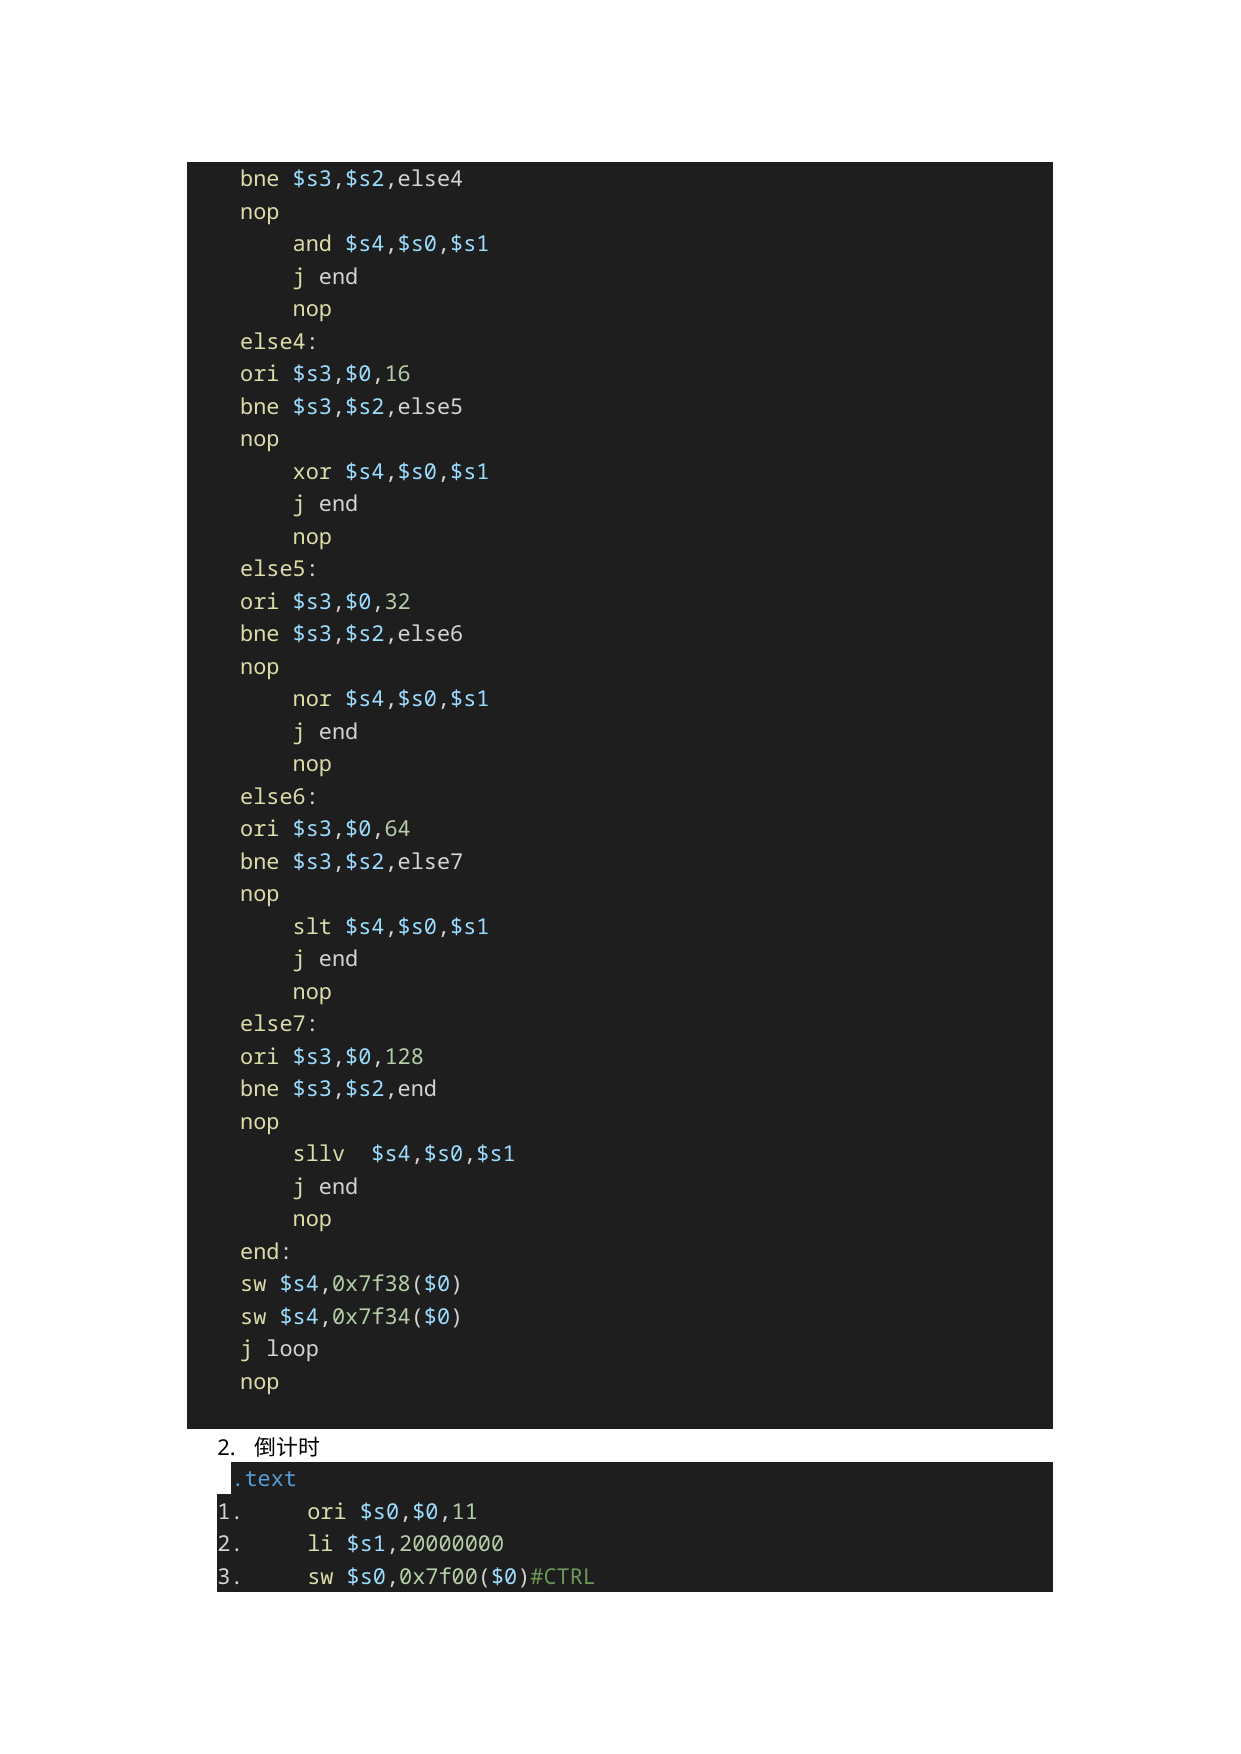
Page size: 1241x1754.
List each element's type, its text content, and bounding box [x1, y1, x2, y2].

text nop [187, 877, 1053, 909]
text nop [187, 1364, 1053, 1397]
text j end [187, 942, 1053, 974]
text j end [187, 487, 1053, 519]
text and $s4,$s0,$s1 [187, 227, 1053, 259]
text nop [187, 1202, 1053, 1234]
text nop [187, 649, 1053, 682]
text sllv $s4,$s0,$s1 [187, 1137, 1053, 1169]
text nor $s4,$s0,$s1 [187, 682, 1053, 714]
text j end [187, 1169, 1053, 1202]
text .text [231, 1462, 1053, 1494]
text xor $s4,$s0,$s1 [187, 454, 1053, 487]
list 倒计时 [217, 1429, 1053, 1462]
text sw $s4,0x7f38($0) [187, 1267, 1053, 1299]
text ori $s3,$0,64 [187, 812, 1053, 844]
text else6: [187, 779, 1053, 812]
text else4: [187, 324, 1053, 357]
text ori $s3,$0,32 [187, 584, 1053, 617]
text nop [187, 1104, 1053, 1137]
text sw $s4,0x7f34($0) [187, 1299, 1053, 1332]
text else7: [187, 1007, 1053, 1039]
text nop [187, 194, 1053, 227]
text end: [187, 1234, 1053, 1267]
list sw $s0,0x7f00($0)#CTRL [217, 1559, 1053, 1592]
text j loop [187, 1332, 1053, 1364]
text nop [187, 292, 1053, 324]
text nop [187, 519, 1053, 552]
text ori $s3,$0,16 [187, 357, 1053, 389]
text else5: [187, 552, 1053, 584]
text bne $s3,$s2,end [187, 1072, 1053, 1104]
text nop [187, 422, 1053, 454]
list ori $s0,$0,11 [217, 1494, 1053, 1527]
text bne $s3,$s2,else6 [187, 617, 1053, 649]
text nop [187, 974, 1053, 1007]
text bne $s3,$s2,else7 [187, 844, 1053, 877]
text slt $s4,$s0,$s1 [187, 909, 1053, 942]
text j end [187, 259, 1053, 292]
list li $s1,20000000 [217, 1527, 1053, 1559]
text bne $s3,$s2,else4 [187, 162, 1053, 194]
text bne $s3,$s2,else5 [187, 389, 1053, 422]
text j end [187, 714, 1053, 747]
text nop [187, 747, 1053, 779]
text ori $s3,$0,128 [187, 1039, 1053, 1072]
